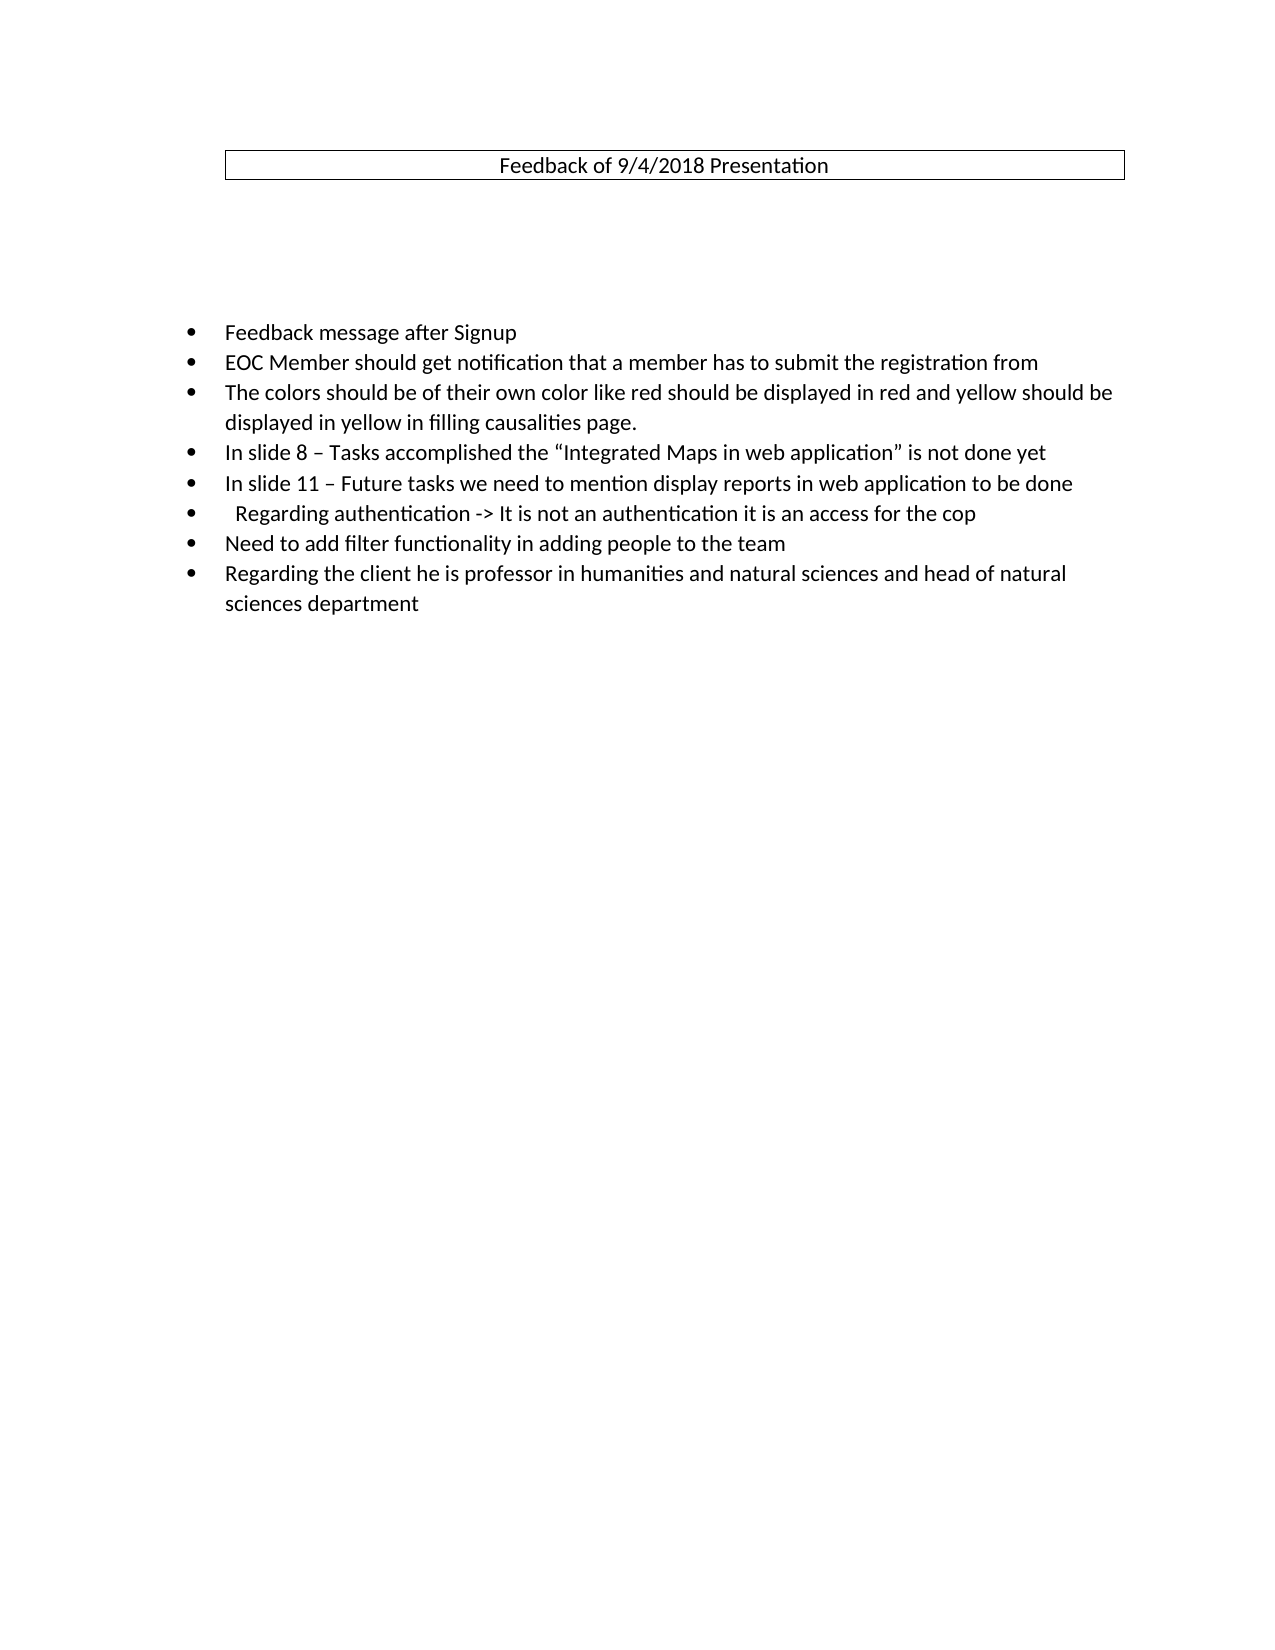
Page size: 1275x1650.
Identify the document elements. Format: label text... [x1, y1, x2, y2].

list The colors should be of their own color like red should be displayed in red and yellow should be displayed in yellow in filling causalities page. [187, 378, 1125, 436]
list In slide 11 – Future tasks we need to mention display reports in web application to be done [187, 469, 1125, 497]
table_header Feedback of 9/4/2018 Presentation [226, 151, 1124, 179]
list Need to add filter functionality in adding people to the team [187, 529, 1125, 557]
list Feedback message after Signup [187, 318, 1125, 346]
list EOC Member should get notification that a member has to submit the registration from [187, 348, 1125, 376]
list Regarding the client he is professor in humanities and natural sciences and head of natural sciences department [187, 559, 1125, 648]
list Regarding authentication -> It is not an authentication it is an access for the cop [187, 499, 1125, 527]
list In slide 8 – Tasks accomplished the “Integrated Maps in web application” is not done yet [187, 438, 1125, 466]
